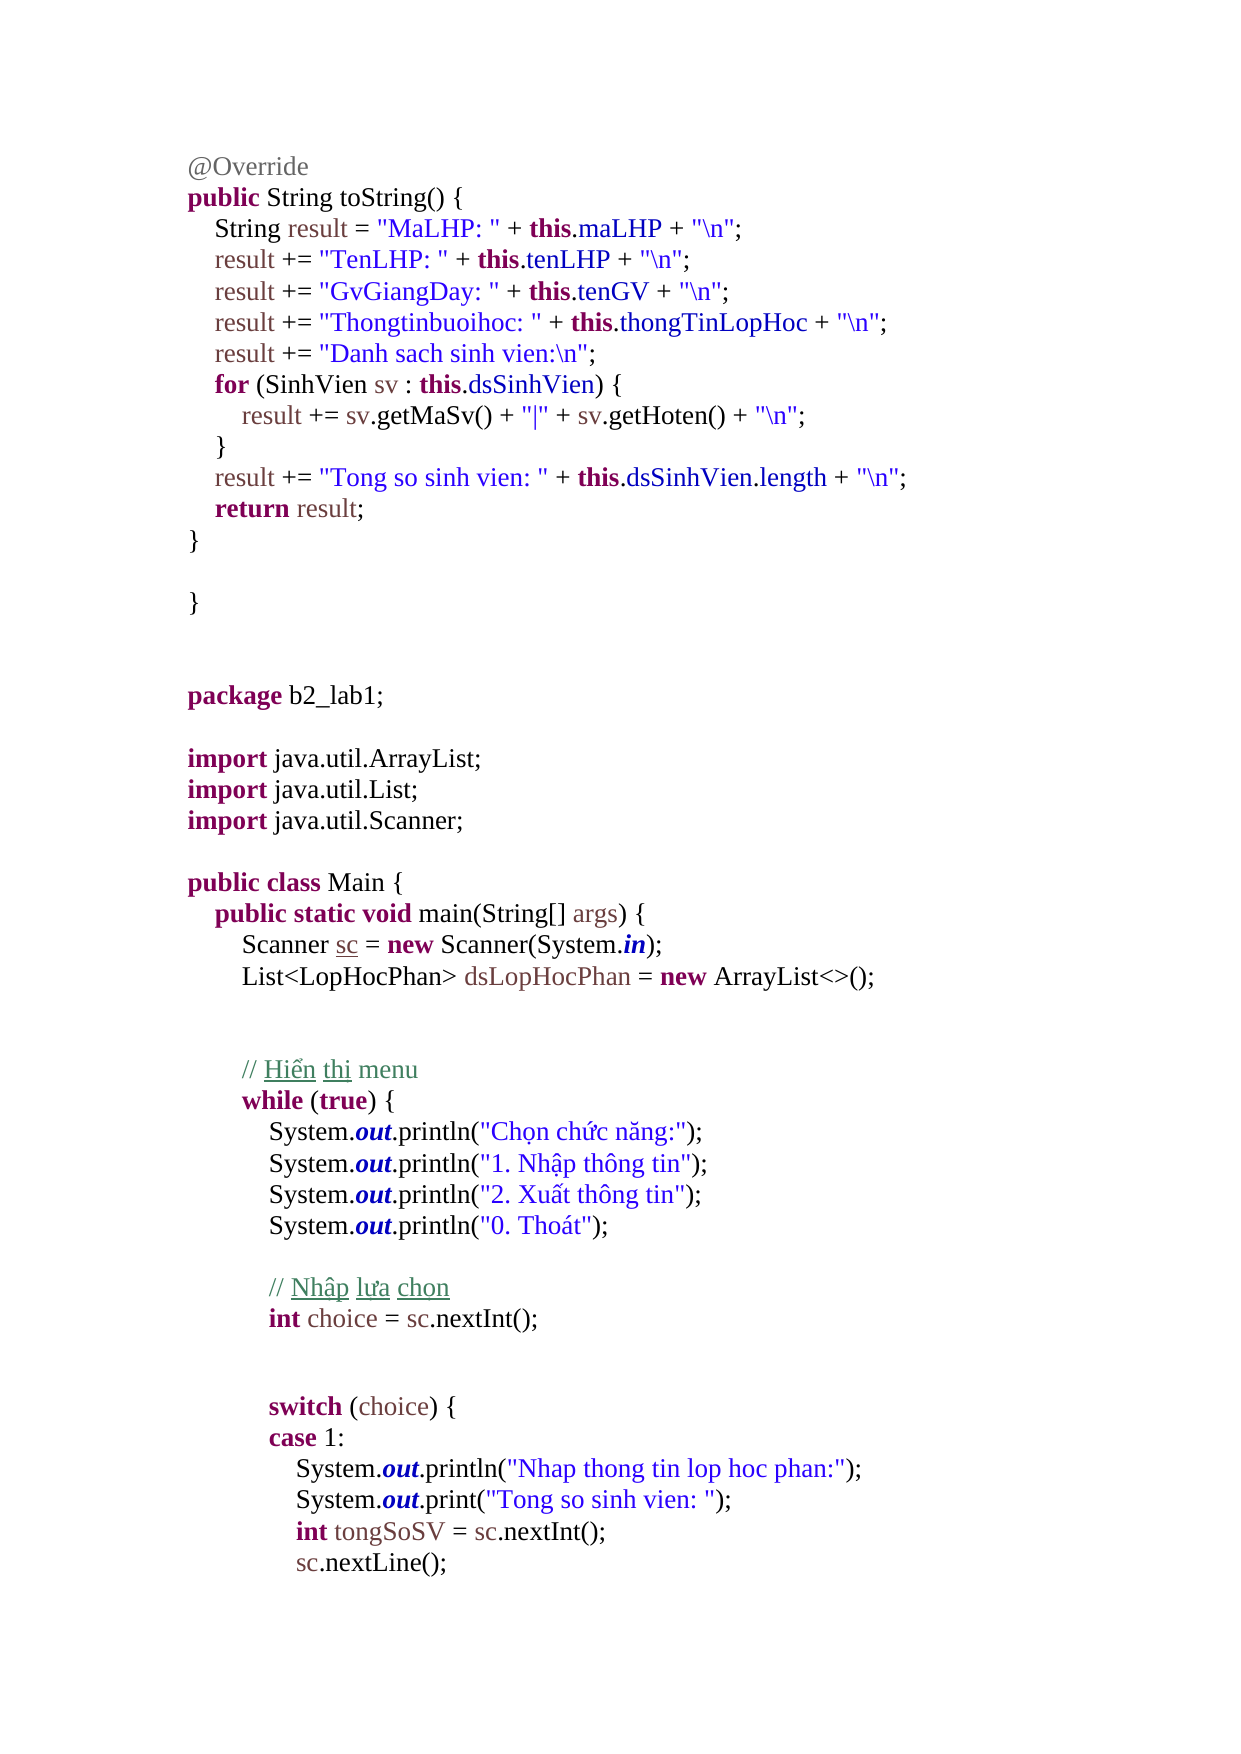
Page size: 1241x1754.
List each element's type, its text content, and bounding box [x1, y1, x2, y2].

text System.out.println("0. Thoát"); [187, 1209, 1053, 1240]
text System.out.println("1. Nhập thông tin"); [187, 1147, 1053, 1178]
text int tongSoSV = sc.nextInt(); [187, 1515, 1053, 1546]
text sc.nextLine(); [187, 1546, 1053, 1577]
text import java.util.Scanner; [187, 804, 1053, 835]
text System.out.print("Tong so sinh vien: "); [187, 1483, 1053, 1515]
text } [187, 430, 1053, 461]
text result += sv.getMaSv() + "|" + sv.getHoten() + "\n"; [187, 399, 1053, 430]
text @Override [187, 150, 1053, 181]
text switch (choice) { [187, 1390, 1053, 1421]
text int choice = sc.nextInt(); [187, 1302, 1053, 1333]
text } [187, 586, 1053, 617]
text System.out.println("2. Xuất thông tin"); [187, 1178, 1053, 1209]
text Scanner sc = new Scanner(System.in); [187, 929, 1053, 960]
text result += "GvGiangDay: " + this.tenGV + "\n"; [187, 274, 1053, 306]
text String result = "MaLHP: " + this.maLHP + "\n"; [187, 212, 1053, 243]
text result += "Thongtinbuoihoc: " + this.thongTinLopHoc + "\n"; [187, 306, 1053, 337]
text package b2_lab1; [187, 679, 1053, 711]
text // Hiển thị menu [187, 1053, 1053, 1084]
text result += "Tong so sinh vien: " + this.dsSinhVien.length + "\n"; [187, 461, 1053, 493]
text System.out.println("Chọn chức năng:"); [187, 1116, 1053, 1147]
text List<LopHocPhan> dsLopHocPhan = new ArrayList<>(); [187, 960, 1053, 991]
text } [187, 524, 1053, 555]
text case 1: [187, 1421, 1053, 1452]
text while (true) { [187, 1084, 1053, 1116]
text for (SinhVien sv : this.dsSinhVien) { [187, 368, 1053, 399]
text import java.util.ArrayList; [187, 742, 1053, 773]
text public static void main(String[] args) { [187, 897, 1053, 929]
text // Nhập lựa chọn [187, 1271, 1053, 1302]
text return result; [187, 493, 1053, 524]
text import java.util.List; [187, 773, 1053, 804]
text result += "Danh sach sinh vien:\n"; [187, 337, 1053, 368]
text public class Main { [187, 866, 1053, 897]
text result += "TenLHP: " + this.tenLHP + "\n"; [187, 243, 1053, 274]
text System.out.println("Nhap thong tin lop hoc phan:"); [187, 1452, 1053, 1483]
text public String toString() { [187, 181, 1053, 212]
